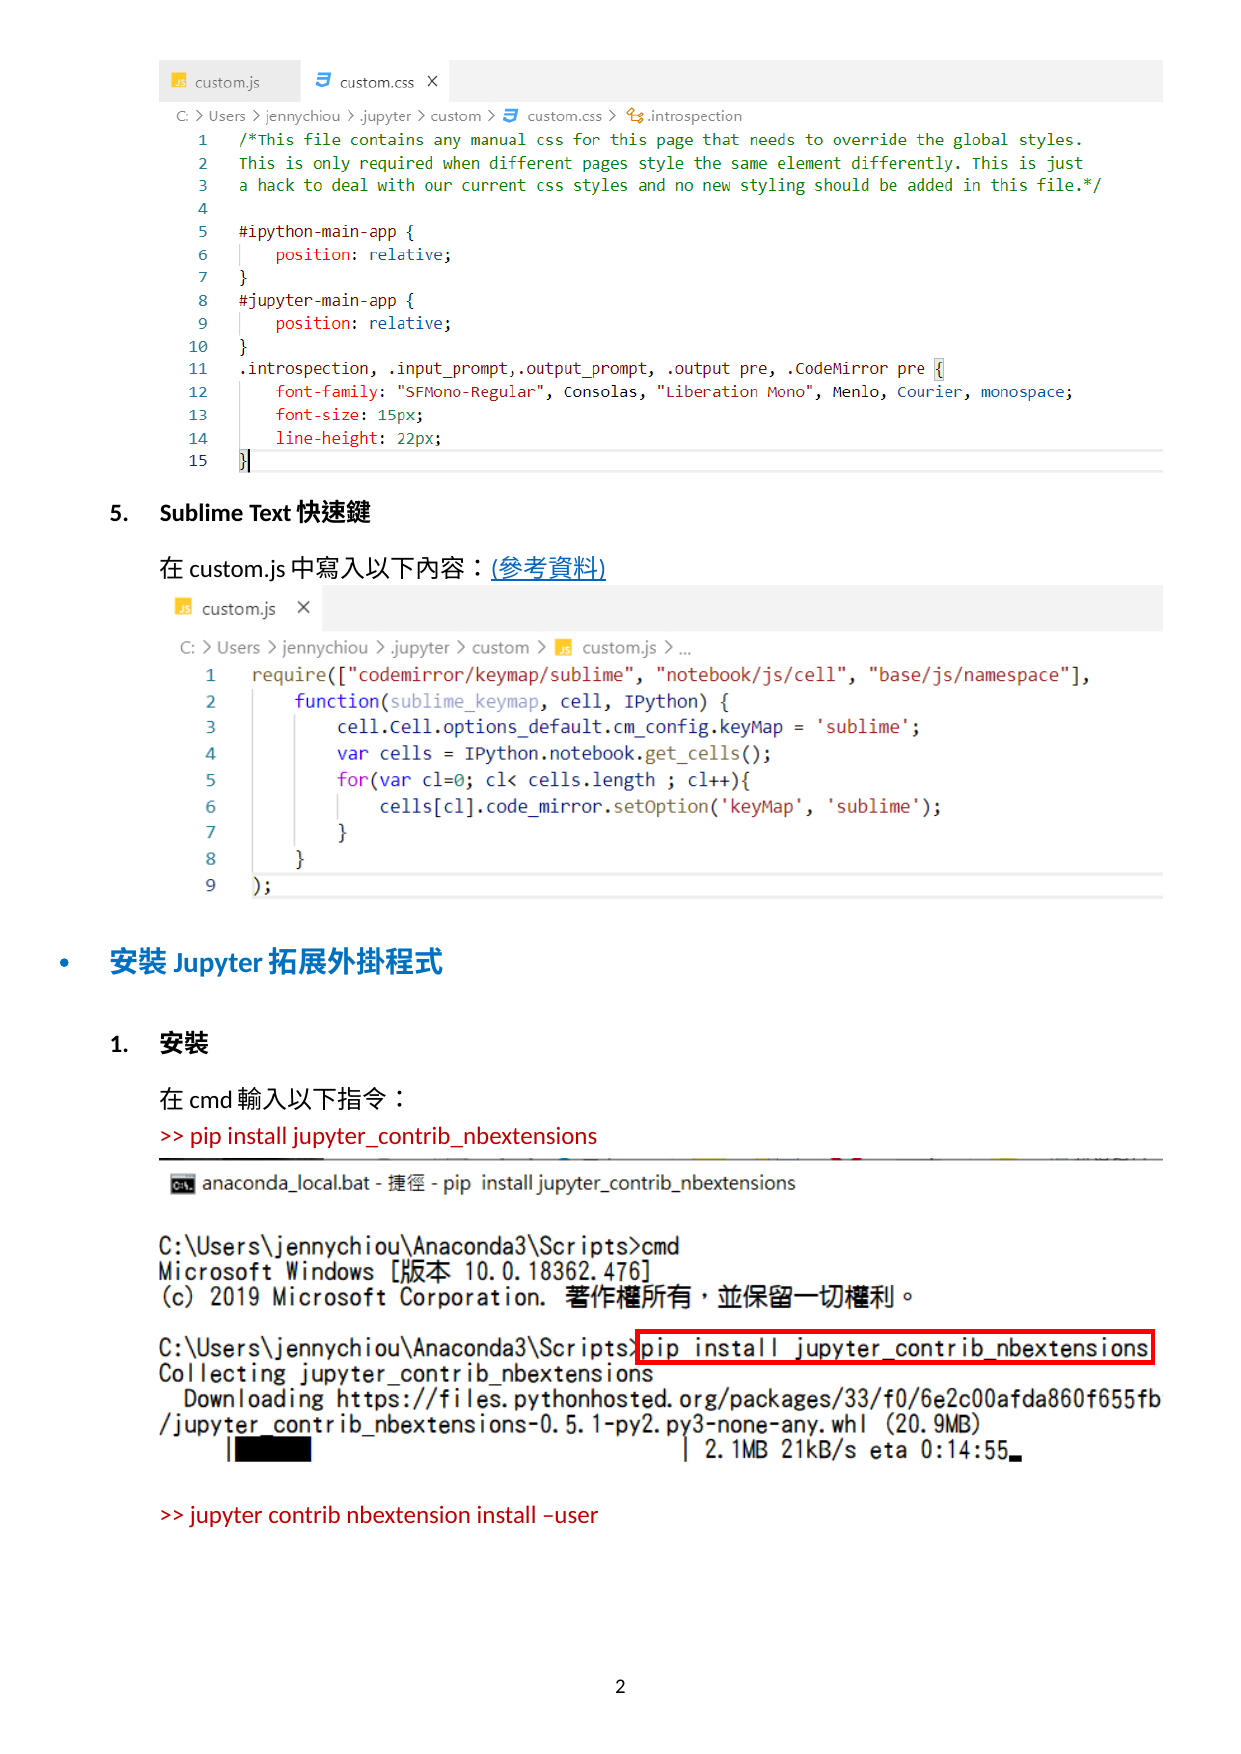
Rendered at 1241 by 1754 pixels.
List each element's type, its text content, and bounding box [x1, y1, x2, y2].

list 在custom.js中寫入以下內容：(參考資料) [159, 548, 1181, 585]
list >> jupyter contrib nbextension install –user [109, 1496, 1181, 1533]
list Sublime Text快速鍵 [109, 491, 1181, 529]
picture [159, 585, 1163, 899]
list 在cmd輸入以下指令： [159, 1079, 1181, 1116]
list 安裝Jupyter拓展外掛程式 [59, 923, 1181, 998]
picture [159, 60, 1163, 473]
list 安裝 [109, 1023, 1181, 1060]
list >> pip install jupyter_contrib_nbextensions [109, 1116, 1181, 1154]
picture [159, 1158, 1163, 1481]
